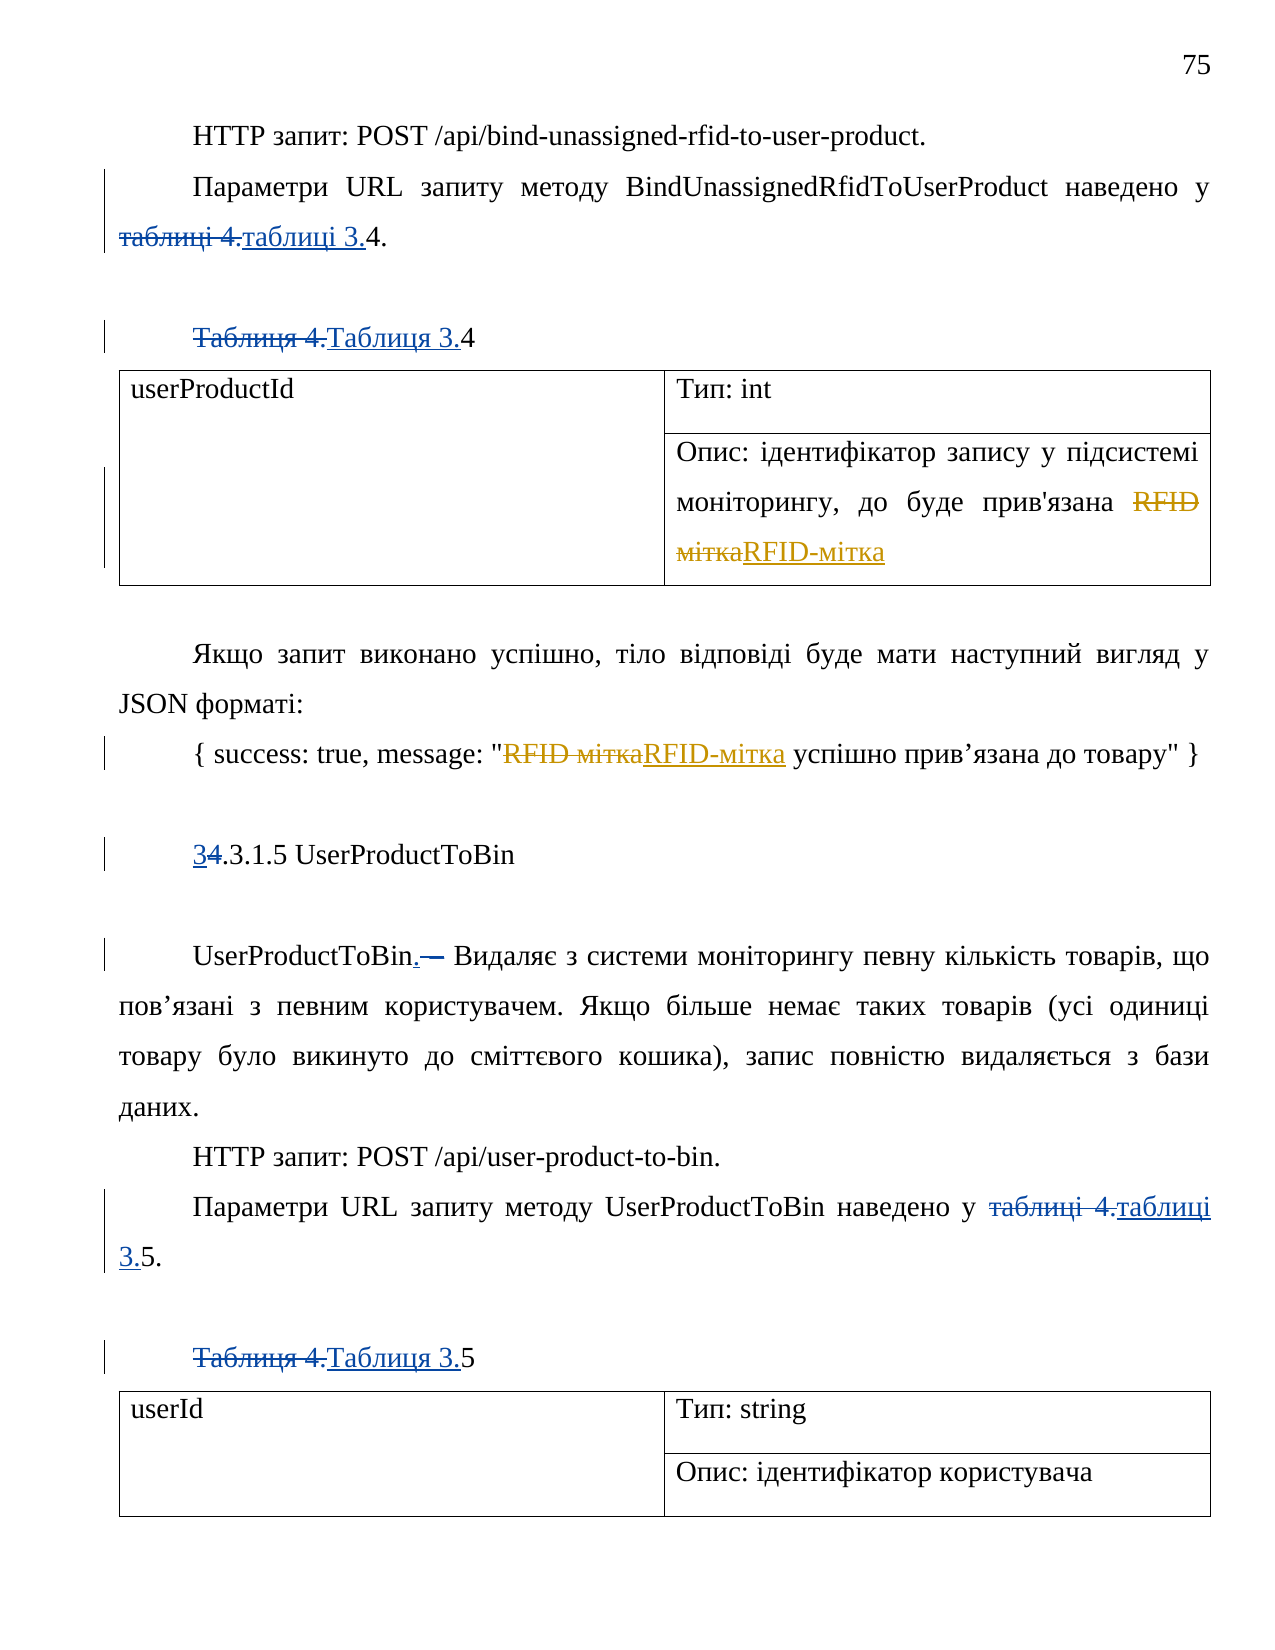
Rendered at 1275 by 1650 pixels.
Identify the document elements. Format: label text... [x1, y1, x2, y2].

table_cell Опис: ідентифікатор запису у підсистемі моніторингу, до буде прив'язана [665, 434, 1210, 584]
text 4 [118, 320, 1211, 353]
text Якщо запит виконано успішно, тіло відповіді буде мати наступний вигляд у JSON форматі: [118, 636, 1211, 720]
text UserProductToBin Видаляє з системи моніторингу певну кількість товарів, що пов’язані з певним користувачем. Якщо більше немає таких товарів (усі одиниці товару було викинуто до сміттєвого кошика), запис повністю видаляється з бази даних. [118, 938, 1211, 1122]
text HTTP запит: POST /api/bind-unassigned-rfid-to-user-product. [118, 118, 1211, 152]
table_header userId [120, 1392, 664, 1516]
text 5 [118, 1340, 1211, 1374]
table_header Тип: int [665, 371, 1210, 433]
table_cell Опис: ідентифікатор користувача [665, 1454, 1210, 1516]
subtitle .3.1.5 UserProductToBin [118, 837, 1211, 871]
text { success: true, message: " успішно прив’язана до товару" } [118, 736, 1211, 770]
text Параметри URL запиту методу UserProductToBin наведено у 5. [118, 1189, 1211, 1273]
table_header userProductId [120, 371, 664, 584]
text Параметри URL запиту методу BindUnassignedRfidToUserProduct наведено у 4. [118, 169, 1211, 253]
text HTTP запит: POST /api/user-product-to-bin. [118, 1139, 1211, 1172]
table_header Тип: string [665, 1392, 1210, 1453]
